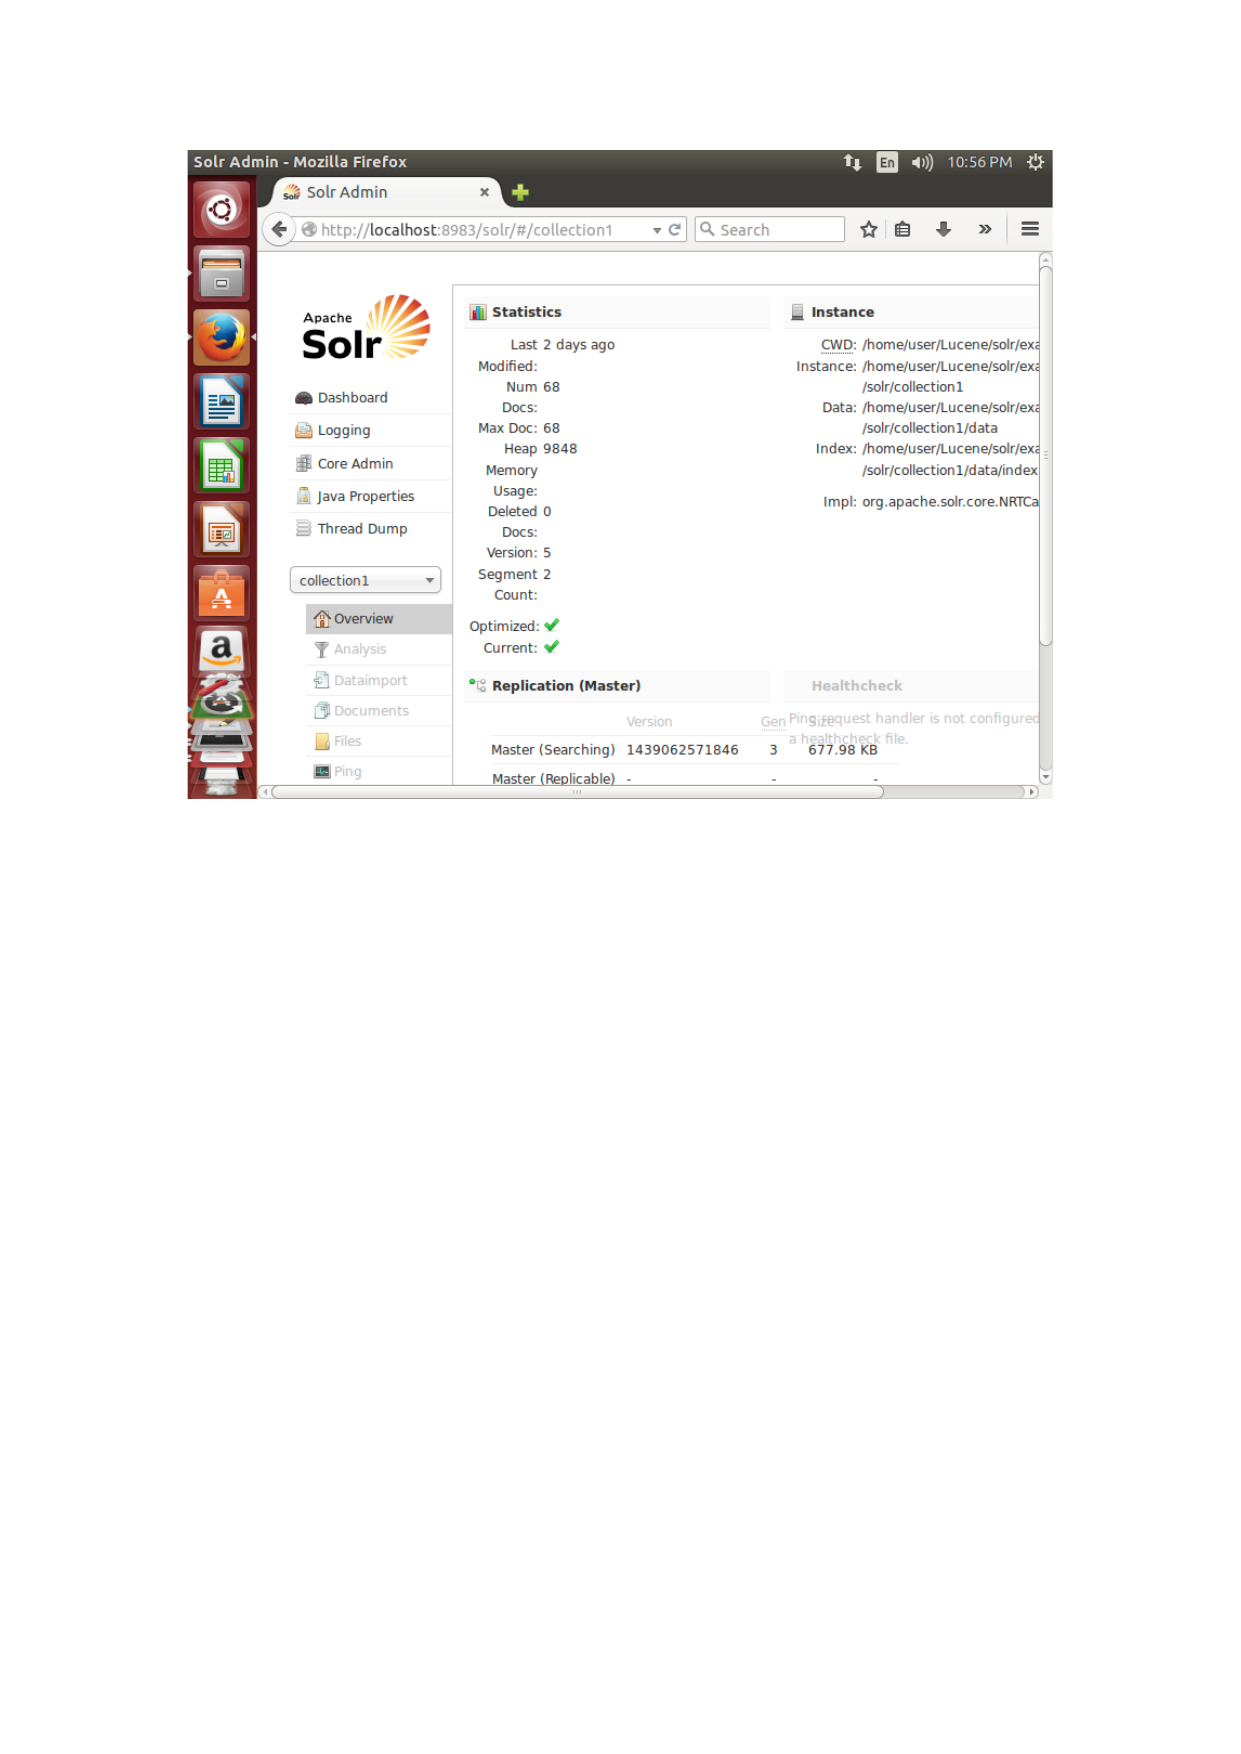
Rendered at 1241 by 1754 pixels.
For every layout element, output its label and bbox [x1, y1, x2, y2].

picture [187, 150, 1053, 799]
